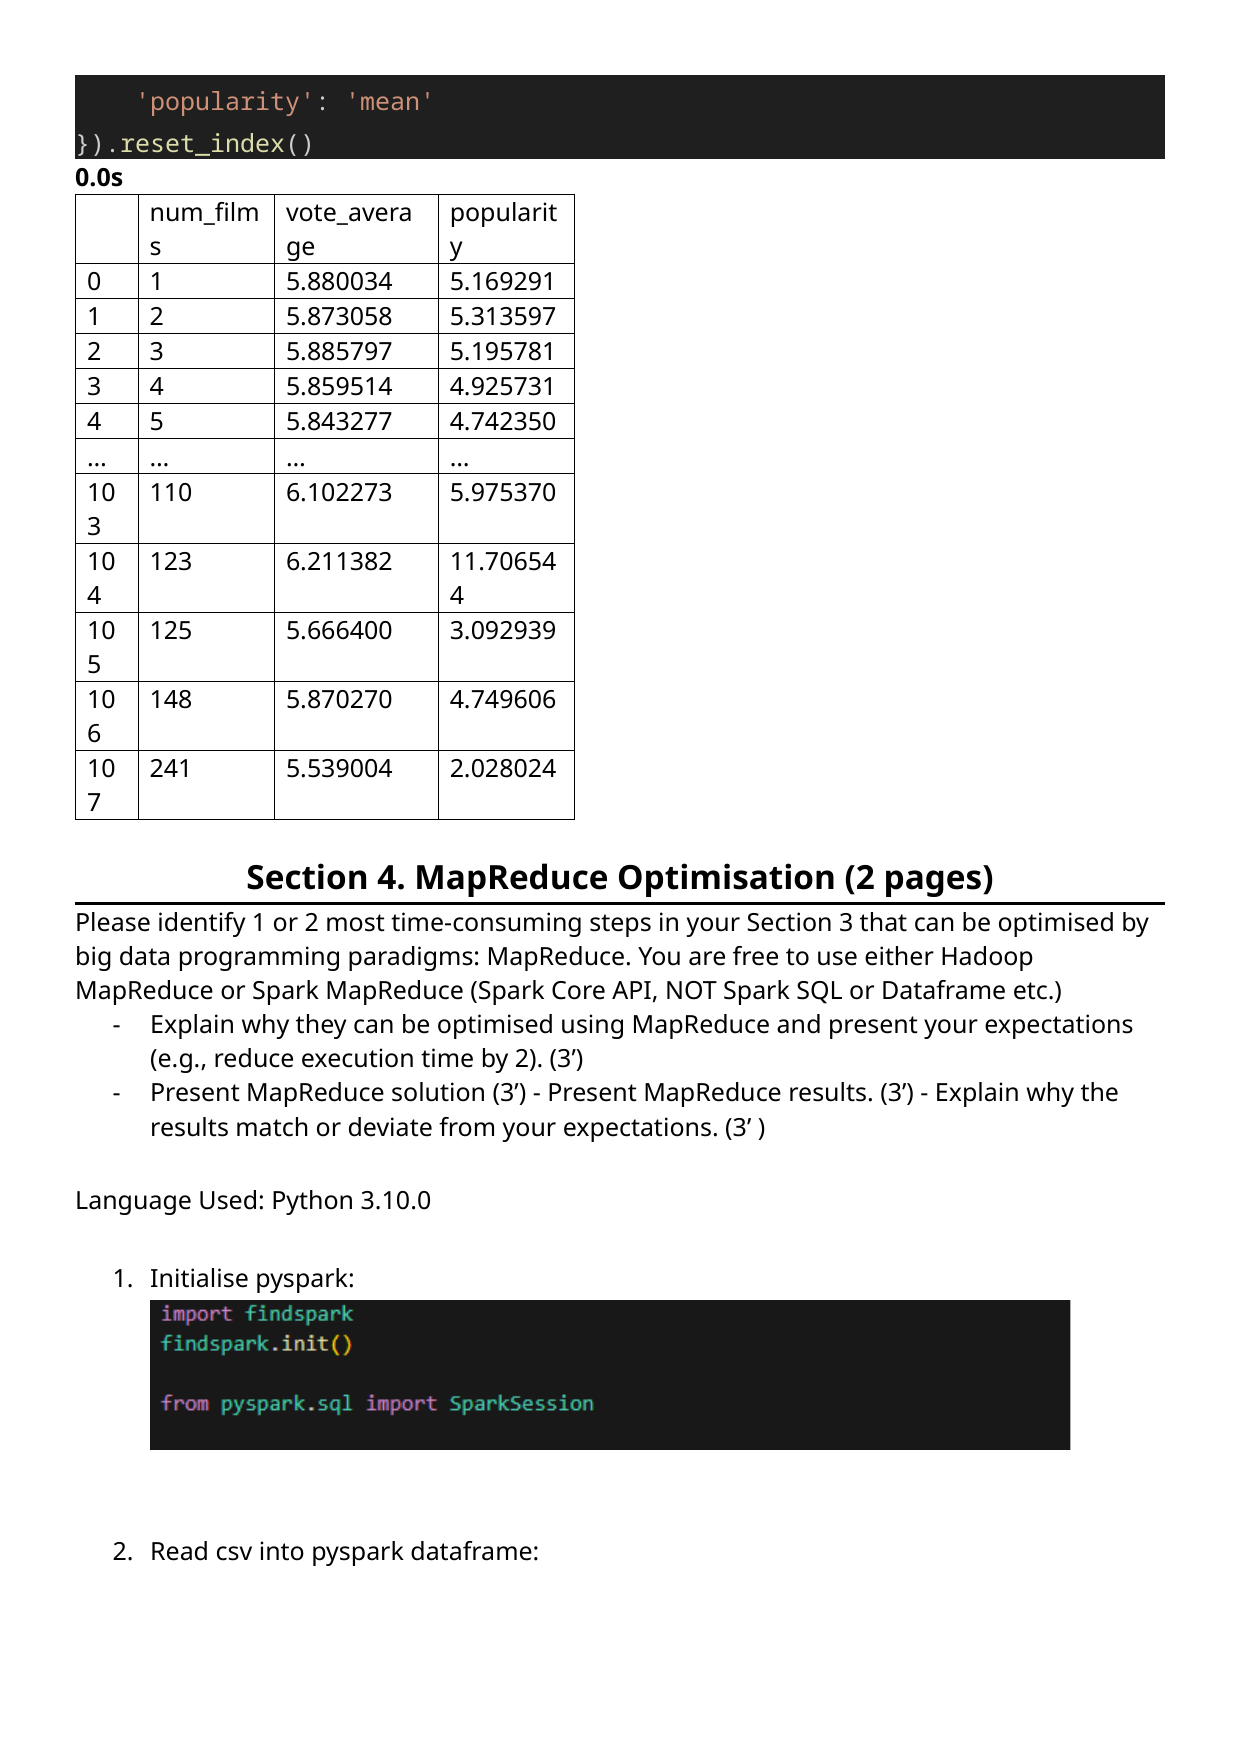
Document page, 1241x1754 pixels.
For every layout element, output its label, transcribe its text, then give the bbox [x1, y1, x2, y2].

table_header [76, 195, 138, 263]
table_cell 3 [139, 334, 274, 368]
table_cell 2 [139, 299, 274, 333]
table_cell 105 [76, 613, 138, 681]
table_cell 148 [139, 682, 274, 750]
table_cell 107 [76, 751, 138, 819]
table_cell 5.870270 [275, 682, 438, 750]
table_cell 6.102273 [275, 474, 438, 542]
list Explain why they can be optimised using MapReduce and present your expectations (e.g., reduce execution time by 2). (3’) [112, 1007, 1165, 1075]
picture [150, 1300, 1071, 1450]
table_cell 123 [139, 544, 274, 612]
text 0.0s [75, 159, 1165, 193]
table_cell 104 [76, 544, 138, 612]
table_cell 4.925731 [439, 369, 574, 403]
table_cell 1 [76, 299, 138, 333]
table_header popularity [439, 195, 574, 263]
table_cell 5.843277 [275, 404, 438, 438]
table_cell 5.880034 [275, 264, 438, 298]
list Present MapReduce solution (3’) - Present MapReduce results. (3’) - Explain why the results match or deviate from your expectations. (3’ ) [112, 1075, 1165, 1143]
table_cell 5.859514 [275, 369, 438, 403]
table_cell 5.539004 [275, 751, 438, 819]
table_cell 125 [139, 613, 274, 681]
table_cell 5.873058 [275, 299, 438, 333]
table_cell 5.666400 [275, 613, 438, 681]
table_cell … [275, 439, 438, 473]
table_cell 103 [76, 474, 138, 542]
table_cell 5.313597 [439, 299, 574, 333]
table_header vote_average [275, 195, 438, 263]
table_cell 5.975370 [439, 474, 574, 542]
text Section 4. MapReduce Optimisation (2 pages) [75, 854, 1165, 902]
table_cell 106 [76, 682, 138, 750]
table_cell 4.749606 [439, 682, 574, 750]
table_cell 6.211382 [275, 544, 438, 612]
table_cell 4.742350 [439, 404, 574, 438]
text Language Used: Python 3.10.0 [75, 1182, 1165, 1216]
text }).reset_index() [75, 117, 1165, 159]
list Read csv into pyspark dataframe: [112, 1533, 1165, 1567]
table_cell 4 [139, 369, 274, 403]
table_cell 4 [76, 404, 138, 438]
table_cell 1 [139, 264, 274, 298]
table_cell 5.169291 [439, 264, 574, 298]
table_cell 5 [139, 404, 274, 438]
table_cell 110 [139, 474, 274, 542]
table_cell 3.092939 [439, 613, 574, 681]
table_cell … [76, 439, 138, 473]
table_cell … [139, 439, 274, 473]
table_cell 2 [76, 334, 138, 368]
list Initialise pyspark: [112, 1261, 1165, 1295]
table_header num_films [139, 195, 274, 263]
table_cell 11.706544 [439, 544, 574, 612]
table_cell … [439, 439, 574, 473]
table_cell 5.885797 [275, 334, 438, 368]
table_cell 5.195781 [439, 334, 574, 368]
table_cell 3 [76, 369, 138, 403]
table_cell 2.028024 [439, 751, 574, 819]
text 'popularity': 'mean' [75, 75, 1165, 117]
table_cell 241 [139, 751, 274, 819]
table_cell 0 [76, 264, 138, 298]
text Please identify 1 or 2 most time-consuming steps in your Section 3 that can be optimised by big data programming paradigms: MapReduce. You are free to use either Hadoop MapReduce or Spark MapReduce (Spark Core API, NOT Spark SQL or Dataframe etc.) [75, 905, 1165, 1007]
